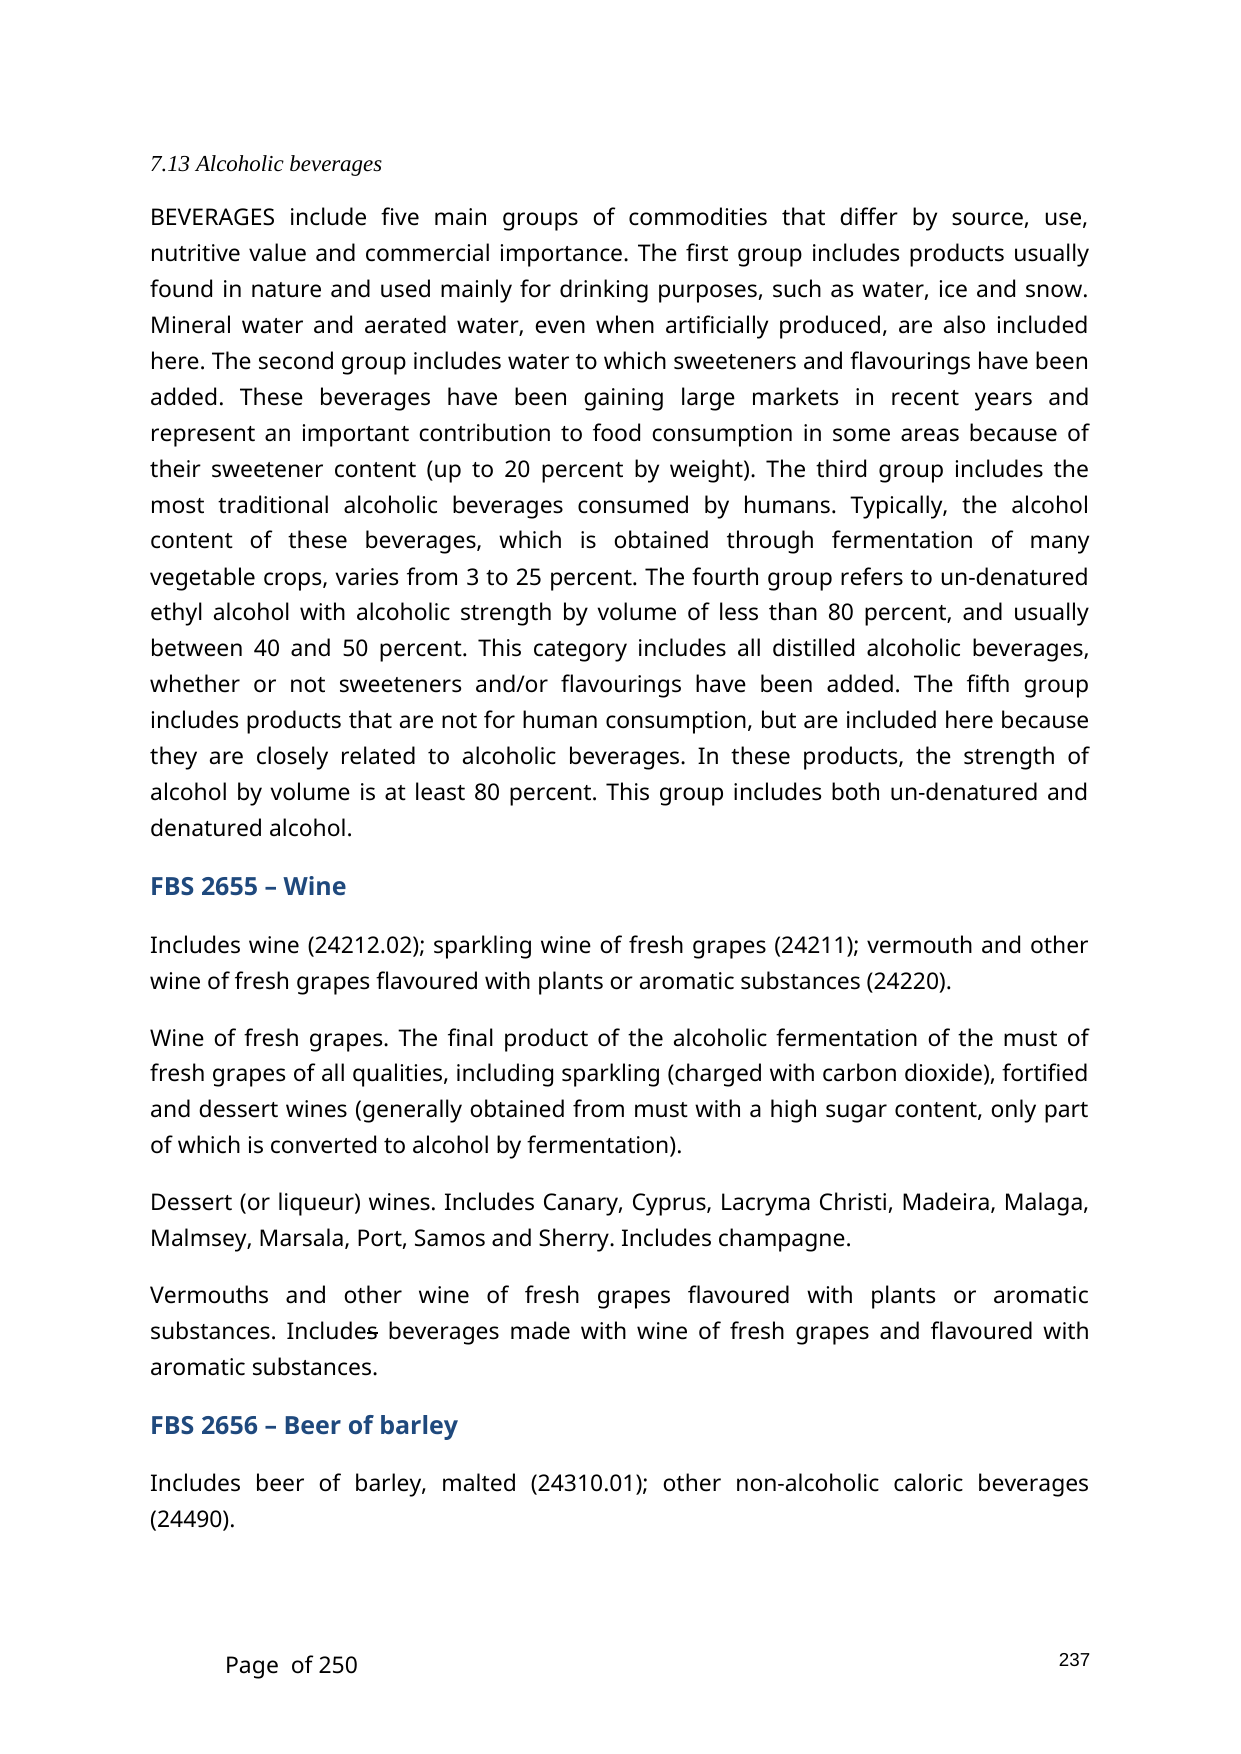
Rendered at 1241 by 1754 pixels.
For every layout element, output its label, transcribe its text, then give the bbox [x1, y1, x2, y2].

subtitle 7.13 Alcoholic beverages [150, 150, 1090, 176]
text Dessert (or liqueur) wines. Includes Canary, Cyprus, Lacryma Christi, Madeira, Malaga, Malmsey, Marsala, Port, Samos and Sherry. Includes champagne. [150, 1186, 1090, 1253]
subtitle FBS 2656 – Beer of barley [150, 1407, 1090, 1441]
text Wine of fresh grapes. The final product of the alcoholic fermentation of the must of fresh grapes of all qualities, including sparkling (charged with carbon dioxide), fortified and dessert wines (generally obtained from must with a high sugar content, only part of which is converted to alcohol by fermentation). [150, 1021, 1090, 1161]
text Vermouths and other wine of fresh grapes flavoured with plants or aromatic substances. Includes beverages made with wine of fresh grapes and flavoured with aromatic substances. [150, 1279, 1090, 1382]
text Includes beer of barley, malted (24310.01); other non-alcoholic caloric beverages (24490). [150, 1467, 1090, 1534]
text Includes wine (24212.02); sparkling wine of fresh grapes (24211); vermouth and other wine of fresh grapes flavoured with plants or aromatic substances (24220). [150, 929, 1090, 996]
subtitle FBS 2655 – Wine [150, 869, 1090, 903]
text BEVERAGES include five main groups of commodities that differ by source, use, nutritive value and commercial importance. The first group includes products usually found in nature and used mainly for drinking purposes, such as water, ice and snow. Mineral water and aerated water, even when artificially produced, are also included here. The second group includes water to which sweeteners and flavourings have been added. These beverages have been gaining large markets in recent years and represent an important contribution to food consumption in some areas because of their sweetener content (up to 20 percent by weight). The third group includes the most traditional alcoholic beverages consumed by humans. Typically, the alcohol content of these beverages, which is obtained through fermentation of many vegetable crops, varies from 3 to 25 percent. The fourth group refers to un-denatured ethyl alcohol with alcoholic strength by volume of less than 80 percent, and usually between 40 and 50 percent. This category includes all distilled alcoholic beverages, whether or not sweeteners and/or flavourings have been added. The fifth group includes products that are not for human consumption, but are included here because they are closely related to alcoholic beverages. In these products, the strength of alcohol by volume is at least 80 percent. This group includes both un-denatured and denatured alcohol. [150, 201, 1090, 843]
